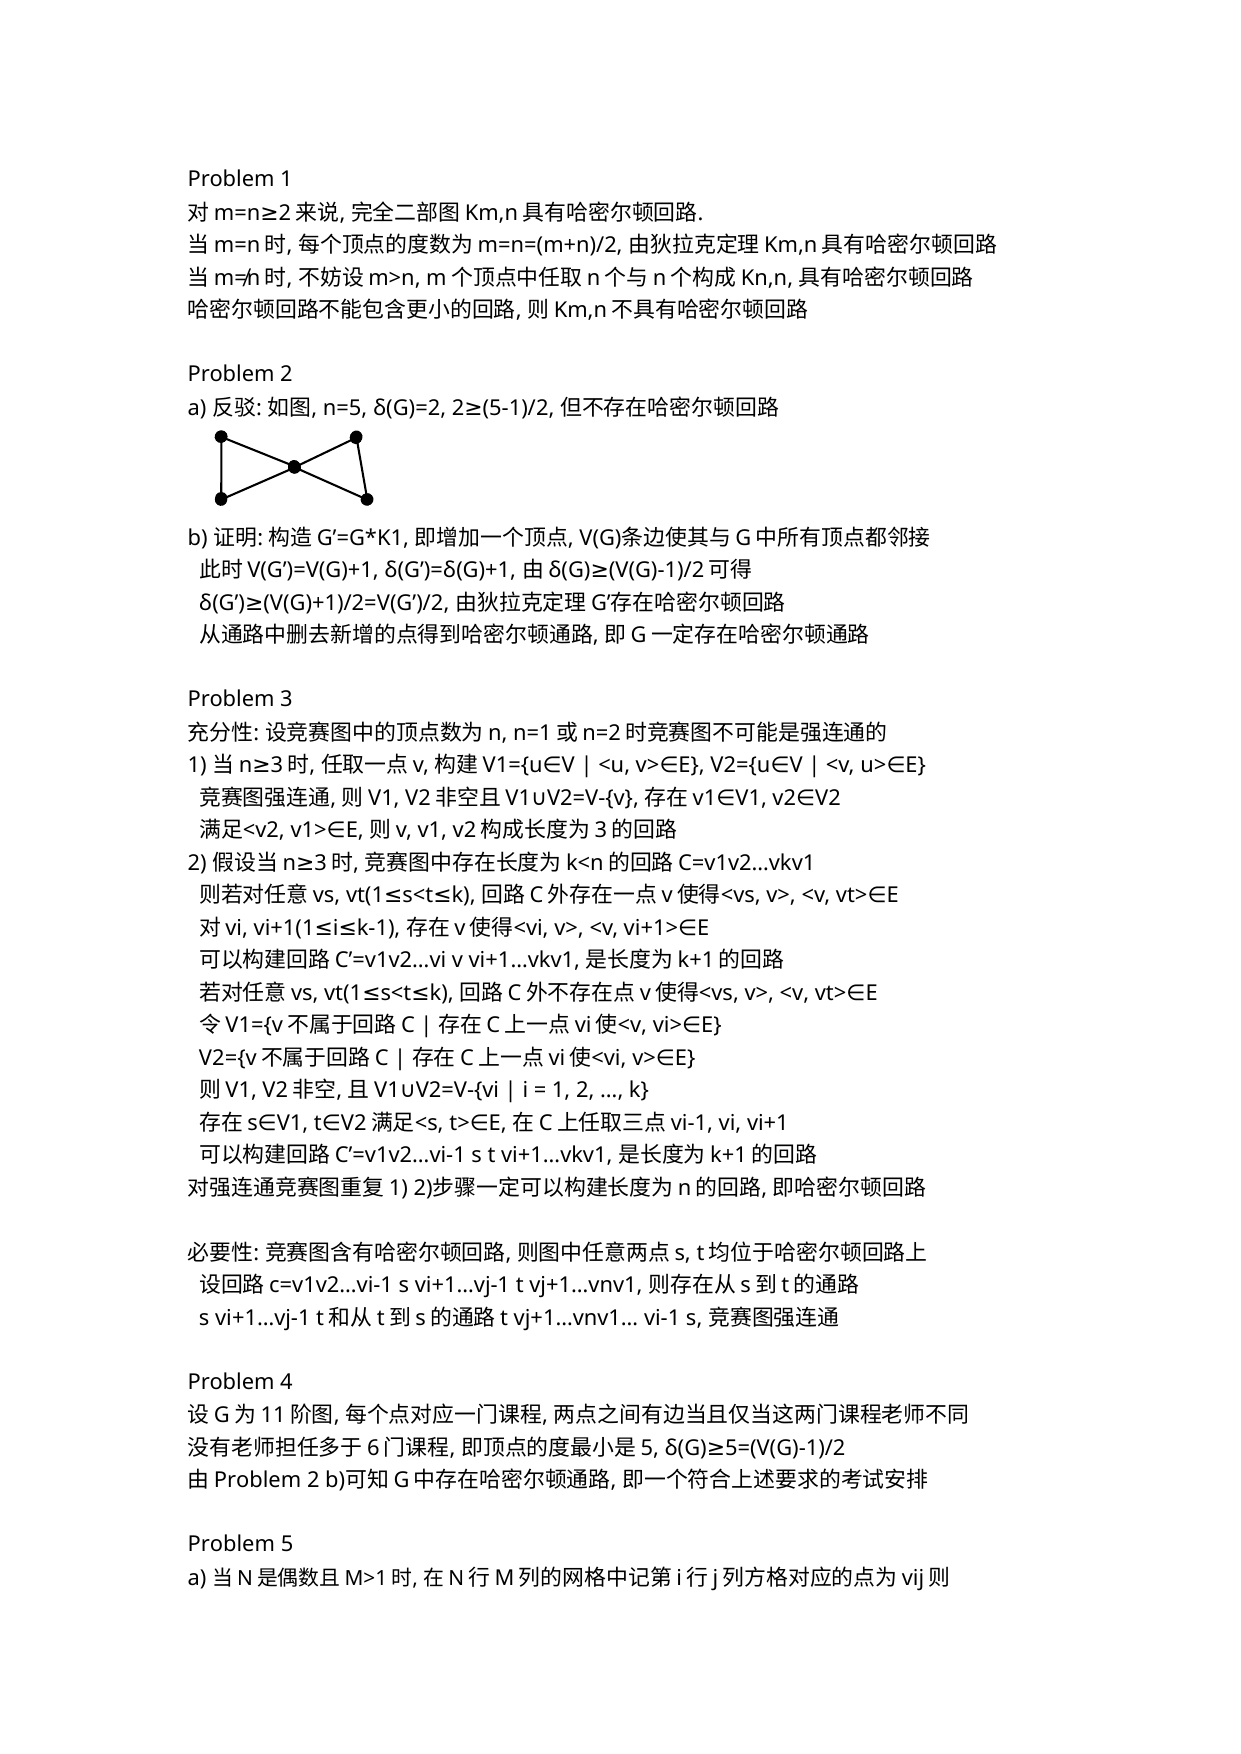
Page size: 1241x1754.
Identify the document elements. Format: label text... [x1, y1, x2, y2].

text 令V1={v不属于回路C | 存在C上一点vi使<v, vi>∈E} [187, 1007, 1053, 1039]
text 此时V(G’)=V(G)+1, δ(G’)=δ(G)+1, 由δ(G)≥(V(G)-1)/2可得 [187, 552, 1053, 584]
text V2={v不属于回路C | 存在C上一点vi使<vi, v>∈E} [187, 1039, 1053, 1072]
text 对vi, vi+1(1≤i≤k-1), 存在v使得<vi, v>, <v, vi+1>∈E [187, 909, 1053, 942]
text 2) 假设当n≥3时, 竞赛图中存在长度为k<n的回路C=v1v2…vkv1 [187, 844, 1053, 877]
text 竞赛图强连通, 则V1, V2非空且V1∪V2=V-{v}, 存在v1∈V1, v2∈V2 [187, 779, 1053, 812]
text 对m=n≥2来说, 完全二部图Km,n具有哈密尔顿回路. [187, 194, 1053, 227]
text Problem 3 [187, 682, 1053, 714]
text a) 当N是偶数且M>1时, 在N行M列的网格中记第i行j列方格对应的点为vij则 [187, 1559, 1053, 1592]
text 可以构建回路C’=v1v2…vi v vi+1…vkv1, 是长度为k+1的回路 [187, 942, 1053, 974]
text Problem 2 [187, 357, 1053, 389]
text 可以构建回路C’=v1v2…vi-1 s t vi+1…vkv1, 是长度为k+1的回路 [187, 1137, 1053, 1169]
text 满足<v2, v1>∈E, 则v, v1, v2构成长度为3的回路 [187, 812, 1053, 844]
text 设G为11阶图, 每个点对应一门课程, 两点之间有边当且仅当这两门课程老师不同 [187, 1397, 1053, 1429]
text s vi+1…vj-1 t和从t到s的通路t vj+1…vnv1… vi-1 s, 竞赛图强连通 [187, 1299, 1053, 1332]
text 对强连通竞赛图重复1) 2)步骤一定可以构建长度为n的回路, 即哈密尔顿回路 [187, 1169, 1053, 1202]
text 则V1, V2非空, 且V1∪V2=V-{vi | i = 1, 2, …, k} [187, 1072, 1053, 1104]
text a) 反驳: 如图, n=5, δ(G)=2, 2≥(5-1)/2, 但不存在哈密尔顿回路 [187, 389, 1053, 422]
text 存在s∈V1, t∈V2满足<s, t>∈E, 在C上任取三点vi-1, vi, vi+1 [187, 1104, 1053, 1137]
text 设回路c=v1v2…vi-1 s vi+1…vj-1 t vj+1…vnv1, 则存在从s到t的通路 [187, 1267, 1053, 1299]
text 哈密尔顿回路不能包含更小的回路, 则Km,n不具有哈密尔顿回路 [187, 292, 1053, 324]
text 充分性: 设竞赛图中的顶点数为n, n=1或n=2时竞赛图不可能是强连通的 [187, 714, 1053, 747]
text b) 证明: 构造G’=G*K1, 即增加一个顶点, V(G)条边使其与G中所有顶点都邻接 [187, 519, 1053, 552]
text 1) 当n≥3时, 任取一点v, 构建V1={u∈V | <u, v>∈E}, V2={u∈V | <v, u>∈E} [187, 747, 1053, 779]
text 当m≠n时, 不妨设m>n, m个顶点中任取n个与n个构成Kn,n, 具有哈密尔顿回路 [187, 259, 1053, 292]
text 从通路中删去新增的点得到哈密尔顿通路, 即G一定存在哈密尔顿通路 [187, 617, 1053, 649]
text 没有老师担任多于6门课程, 即顶点的度最小是5, δ(G)≥5=(V(G)-1)/2 [187, 1429, 1053, 1462]
text Problem 5 [187, 1527, 1053, 1559]
text 当m=n时, 每个顶点的度数为m=n=(m+n)/2, 由狄拉克定理Km,n具有哈密尔顿回路 [187, 227, 1053, 259]
text 必要性: 竞赛图含有哈密尔顿回路, 则图中任意两点s, t均位于哈密尔顿回路上 [187, 1234, 1053, 1267]
text 若对任意vs, vt(1≤s<t≤k), 回路C外不存在点v使得<vs, v>, <v, vt>∈E [187, 974, 1053, 1007]
text δ(G’)≥(V(G)+1)/2=V(G’)/2, 由狄拉克定理G’存在哈密尔顿回路 [187, 584, 1053, 617]
text Problem 4 [187, 1364, 1053, 1397]
text 则若对任意vs, vt(1≤s<t≤k), 回路C外存在一点v使得<vs, v>, <v, vt>∈E [187, 877, 1053, 909]
text Problem 1 [187, 162, 1053, 194]
text 由Problem 2 b)可知G中存在哈密尔顿通路, 即一个符合上述要求的考试安排 [187, 1462, 1053, 1494]
